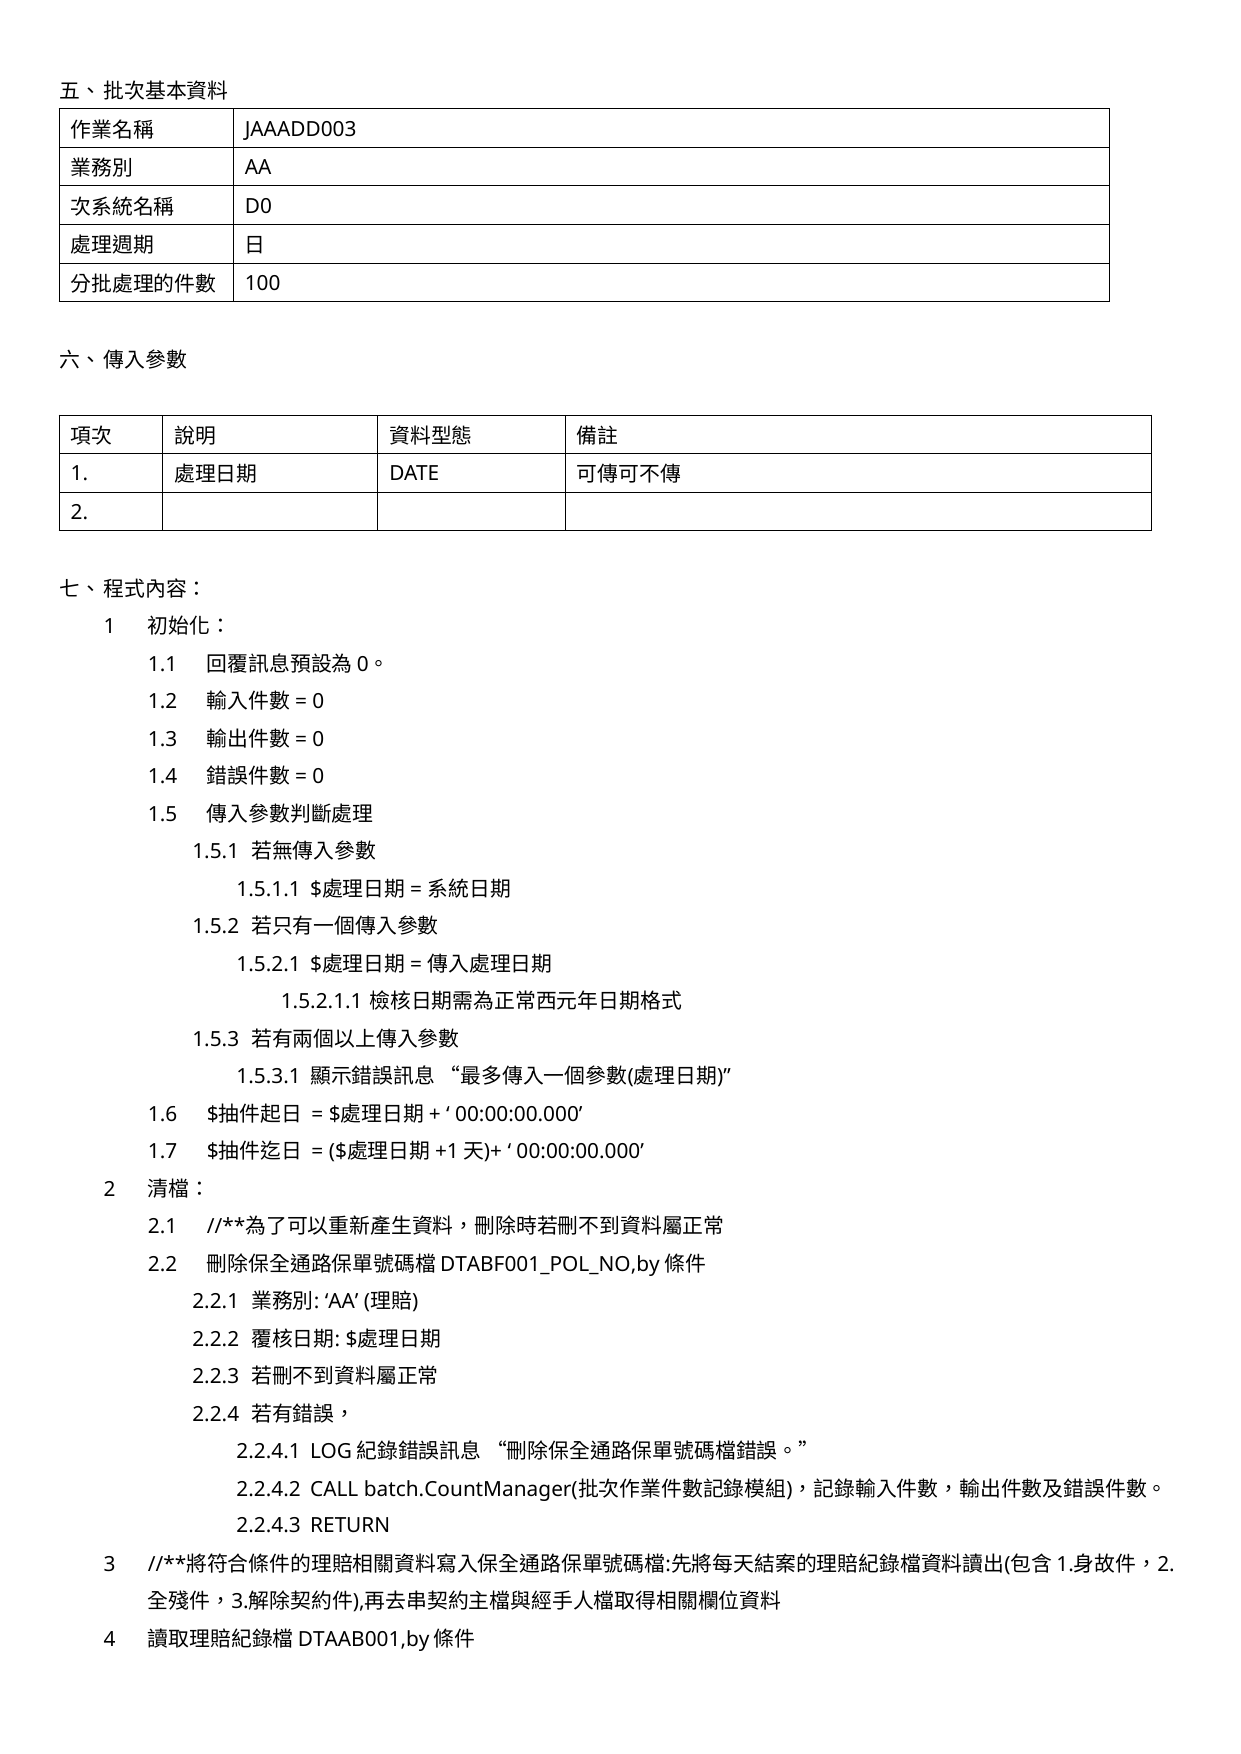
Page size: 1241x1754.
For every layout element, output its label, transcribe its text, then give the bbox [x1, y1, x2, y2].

table_cell 100 [234, 264, 1109, 301]
list 若有兩個以上傳入參數 [192, 1019, 1181, 1056]
list 批次基本資料 [59, 71, 1181, 108]
list $抽件起日 = $處理日期 + ‘ 00:00:00.000’ [148, 1094, 1181, 1131]
list 傳入參數 [59, 339, 1181, 377]
table_cell DATE [378, 454, 565, 492]
table_cell D0 [234, 186, 1109, 224]
list 業務別: ‘AA’ (理賠) [192, 1281, 1181, 1319]
list 輸出件數 = 0 [148, 719, 1181, 756]
list $處理日期 = 系統日期 [236, 869, 1181, 906]
table_header 作業名稱 [60, 109, 233, 147]
table_header 資料型態 [378, 416, 565, 453]
list 回覆訊息預設為0。 [148, 644, 1181, 681]
list 程式內容： [59, 569, 1181, 606]
list 若有錯誤， [192, 1394, 1181, 1431]
list //**為了可以重新產生資料，刪除時若刪不到資料屬正常 [148, 1206, 1181, 1244]
list CALL batch.CountManager(批次作業件數記錄模組)，記錄輸入件數，輸出件數及錯誤件數。 [236, 1469, 1181, 1506]
table_cell 可傳可不傳 [566, 454, 1151, 492]
table_header JAAADD003 [234, 109, 1109, 147]
list LOG紀錄錯誤訊息 “刪除保全通路保單號碼檔錯誤。” [236, 1431, 1181, 1469]
table_header 項次 [60, 416, 162, 453]
list 檢核日期需為正常西元年日期格式 [281, 981, 1181, 1019]
list 刪除保全通路保單號碼檔DTABF001_POL_NO,by條件 [148, 1244, 1181, 1281]
table_cell 日 [234, 225, 1109, 262]
list $處理日期 = 傳入處理日期 [236, 944, 1181, 981]
list 若無傳入參數 [192, 831, 1181, 869]
table_cell AA [234, 148, 1109, 185]
list //**將符合條件的理賠相關資料寫入保全通路保單號碼檔:先將每天結案的理賠紀錄檔資料讀出(包含1.身故件，2.全殘件，3.解除契約件),再去串契約主檔與經手人檔取得相關欄位資料 [103, 1544, 1181, 1619]
table_cell 次系統名稱 [60, 186, 233, 224]
list $抽件迄日 = ($處理日期 +1天)+ ‘ 00:00:00.000’ [148, 1131, 1181, 1169]
table_cell [163, 493, 377, 530]
list 若刪不到資料屬正常 [192, 1356, 1181, 1394]
table_cell 分批處理的件數 [60, 264, 233, 301]
table_cell [378, 493, 565, 530]
table_cell [60, 454, 162, 492]
list 若只有一個傳入參數 [192, 906, 1181, 944]
list 錯誤件數 = 0 [148, 756, 1181, 794]
table_cell [566, 493, 1151, 530]
list 顯示錯誤訊息 “最多傳入一個參數(處理日期)” [236, 1056, 1181, 1094]
table_header 備註 [566, 416, 1151, 453]
list 覆核日期: $處理日期 [192, 1319, 1181, 1356]
table_header 說明 [163, 416, 377, 453]
list 讀取理賠紀錄檔DTAAB001,by條件 [103, 1619, 1181, 1656]
list 初始化： [103, 606, 1181, 644]
table_cell 業務別 [60, 148, 233, 185]
list 清檔： [103, 1169, 1181, 1206]
table_cell [60, 493, 162, 530]
list RETURN [236, 1506, 1181, 1544]
list 輸入件數 = 0 [148, 681, 1181, 719]
list 傳入參數判斷處理 [148, 794, 1181, 831]
table_cell 處理週期 [60, 225, 233, 262]
table_cell 處理日期 [163, 454, 377, 492]
